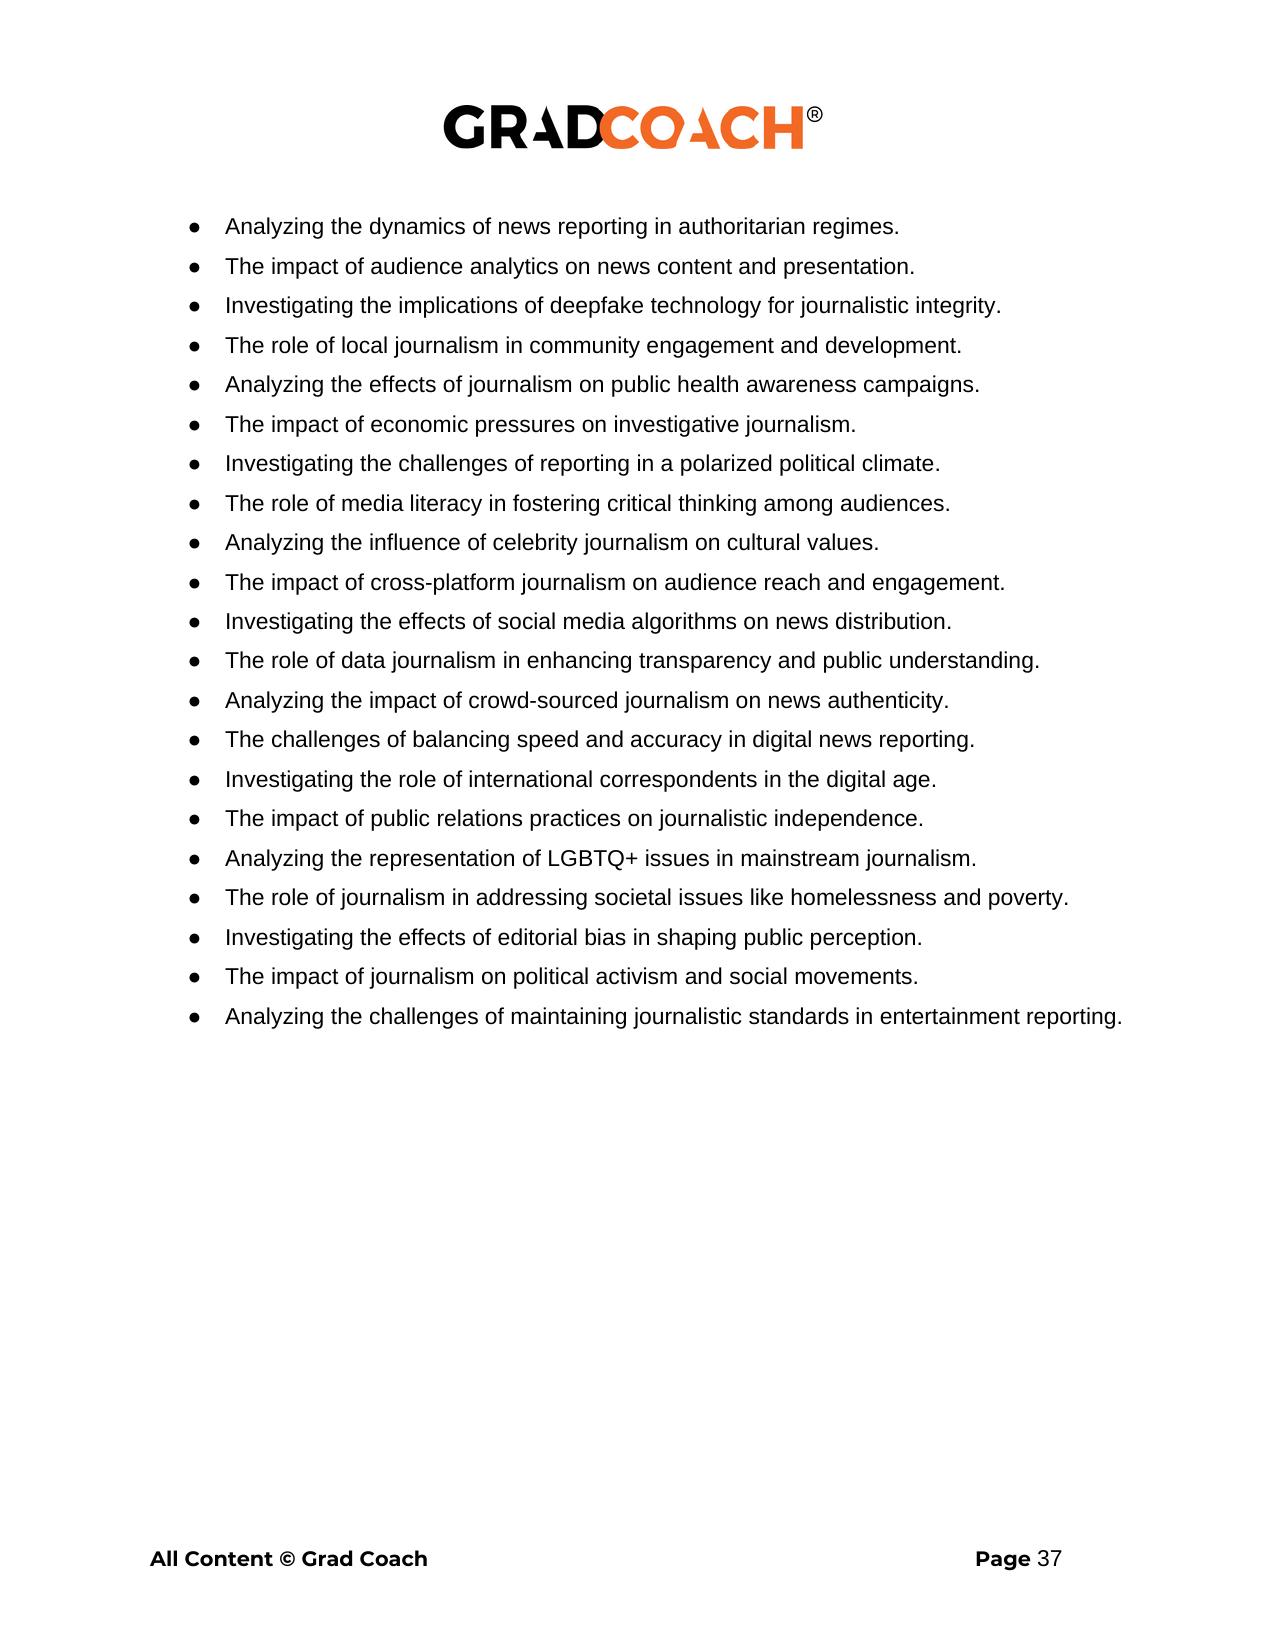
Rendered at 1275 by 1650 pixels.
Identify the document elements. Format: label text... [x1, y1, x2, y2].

list Analyzing the challenges of maintaining journalistic standards in entertainment reporting. [187, 1003, 1125, 1029]
list The role of local journalism in community engagement and development. [187, 332, 1125, 358]
list The challenges of balancing speed and accuracy in digital news reporting. [187, 726, 1125, 753]
list Analyzing the representation of LGBTQ+ issues in mainstream journalism. [187, 845, 1125, 871]
list Investigating the effects of editorial bias in shaping public perception. [187, 924, 1125, 950]
list Analyzing the effects of journalism on public health awareness campaigns. [187, 371, 1125, 397]
list The impact of journalism on political activism and social movements. [187, 963, 1125, 990]
list Investigating the challenges of reporting in a polarized political climate. [187, 450, 1125, 476]
list The impact of public relations practices on journalistic independence. [187, 805, 1125, 832]
picture [443, 105, 833, 149]
list The role of data journalism in enhancing transparency and public understanding. [187, 647, 1125, 674]
list Investigating the role of international correspondents in the digital age. [187, 766, 1125, 792]
list Analyzing the dynamics of news reporting in authoritarian regimes. [187, 213, 1125, 239]
list Analyzing the impact of crowd-sourced journalism on news authenticity. [187, 687, 1125, 713]
list The role of media literacy in fostering critical thinking among audiences. [187, 489, 1125, 516]
list The impact of economic pressures on investigative journalism. [187, 411, 1125, 437]
list Investigating the effects of social media algorithms on news distribution. [187, 608, 1125, 634]
list Investigating the implications of deepfake technology for journalistic integrity. [187, 292, 1125, 318]
list The impact of audience analytics on news content and presentation. [187, 253, 1125, 279]
list The impact of cross-platform journalism on audience reach and engagement. [187, 568, 1125, 595]
list Analyzing the influence of celebrity journalism on cultural values. [187, 529, 1125, 555]
list The role of journalism in addressing societal issues like homelessness and poverty. [187, 884, 1125, 911]
